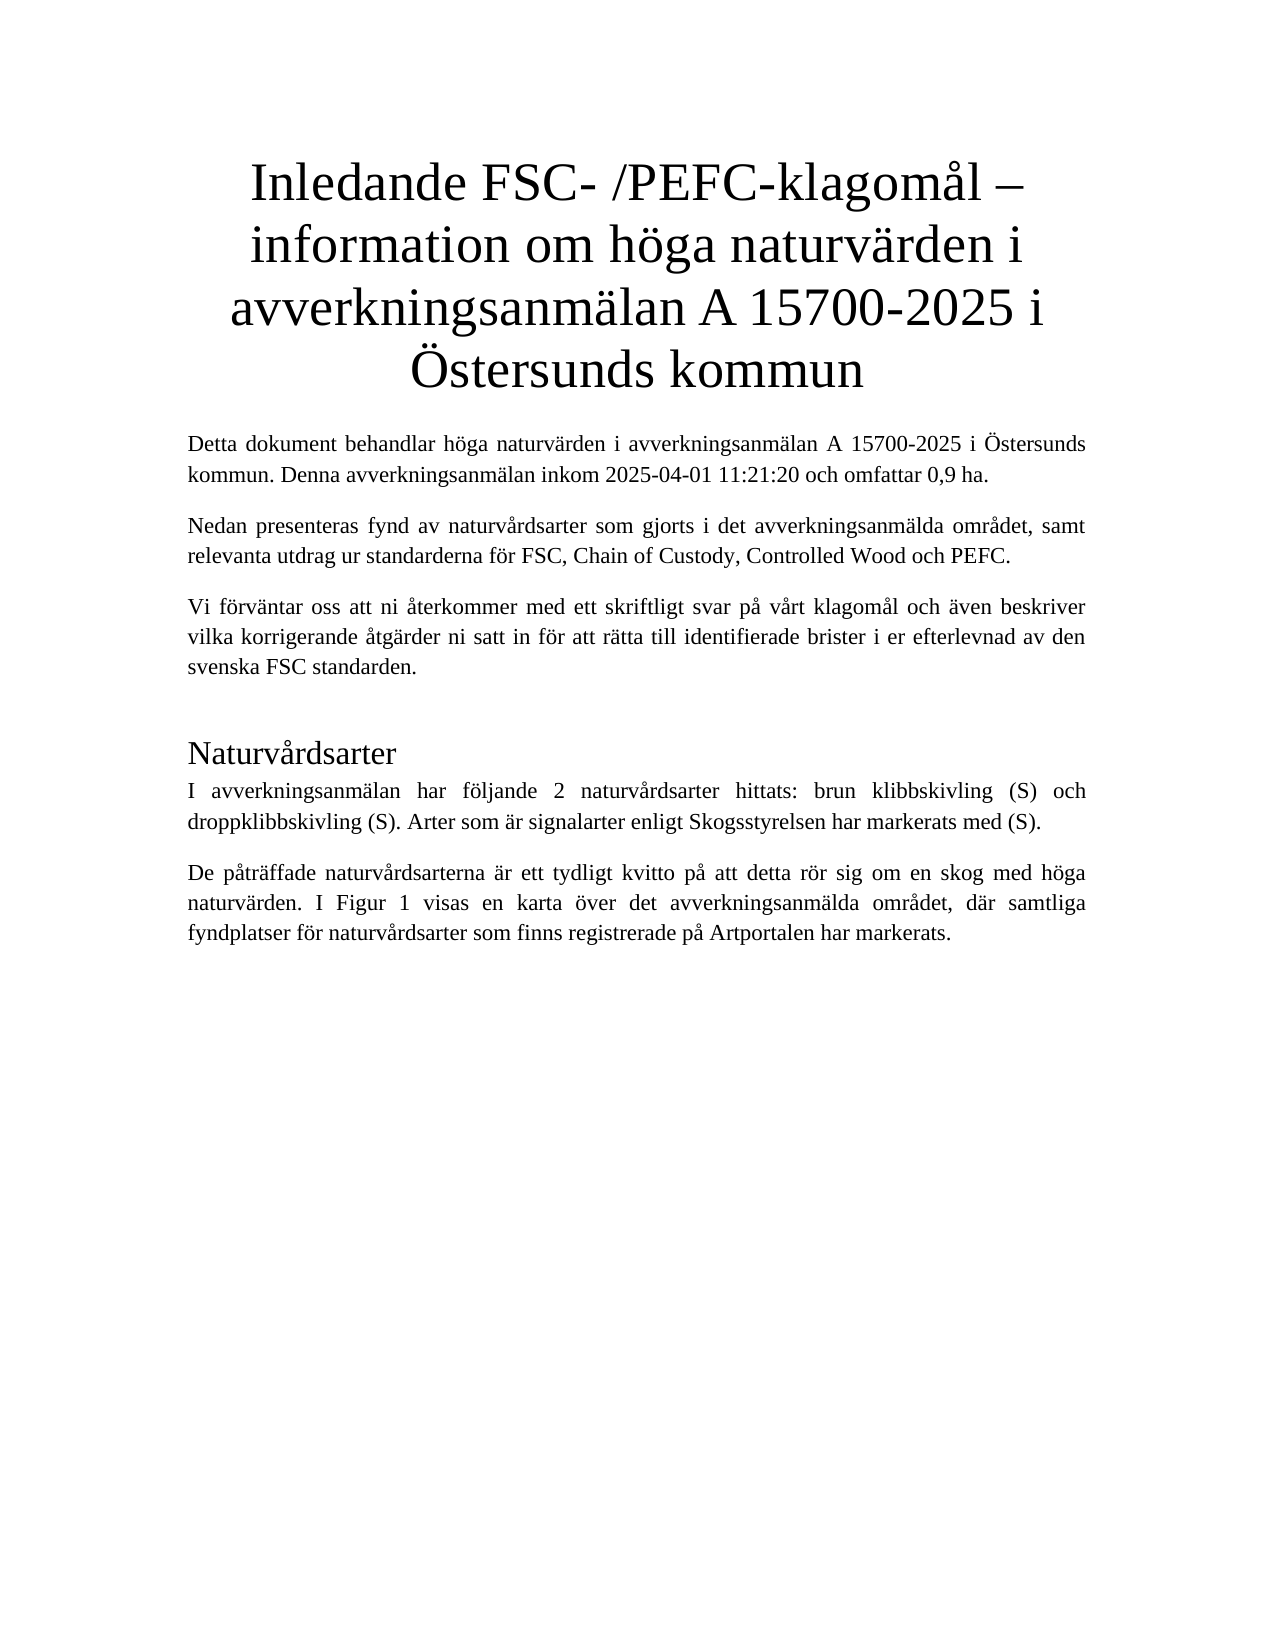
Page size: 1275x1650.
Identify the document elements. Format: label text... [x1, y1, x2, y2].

text Vi förväntar oss att ni återkommer med ett skriftligt svar på vårt klagomål och även beskriver vilka korrigerande åtgärder ni satt in för att rätta till identifierade brister i er efterlevnad av den svenska FSC standarden. [187, 593, 1087, 680]
text I avverkningsanmälan har följande 2 naturvårdsarter hittats: brun klibbskivling (S) och droppklibbskivling (S). Arter som är signalarter enligt Skogsstyrelsen har markerats med (S). [187, 778, 1087, 834]
title Inledande FSC- /PEFC-klagomål – information om höga naturvärden i avverkningsanmälan A 15700-2025 i Östersunds kommun [187, 150, 1087, 399]
text Detta dokument behandlar höga naturvärden i avverkningsanmälan A 15700-2025 i Östersunds kommun. Denna avverkningsanmälan inkom 2025-04-01 11:21:20 och omfattar 0,9 ha. [187, 430, 1087, 487]
text Nedan presenteras fynd av naturvårdsarter som gjorts i det avverkningsanmälda området, samt relevanta utdrag ur standarderna för FSC, Chain of Custody, Controlled Wood och PEFC. [187, 512, 1087, 568]
subtitle Naturvårdsarter [187, 733, 1087, 772]
text De påträffade naturvårdsarterna är ett tydligt kvitto på att detta rör sig om en skog med höga naturvärden. I Figur 1 visas en karta över det avverkningsanmälda området, där samtliga fyndplatser för naturvårdsarter som finns registrerade på Artportalen har markerats. [187, 859, 1087, 946]
